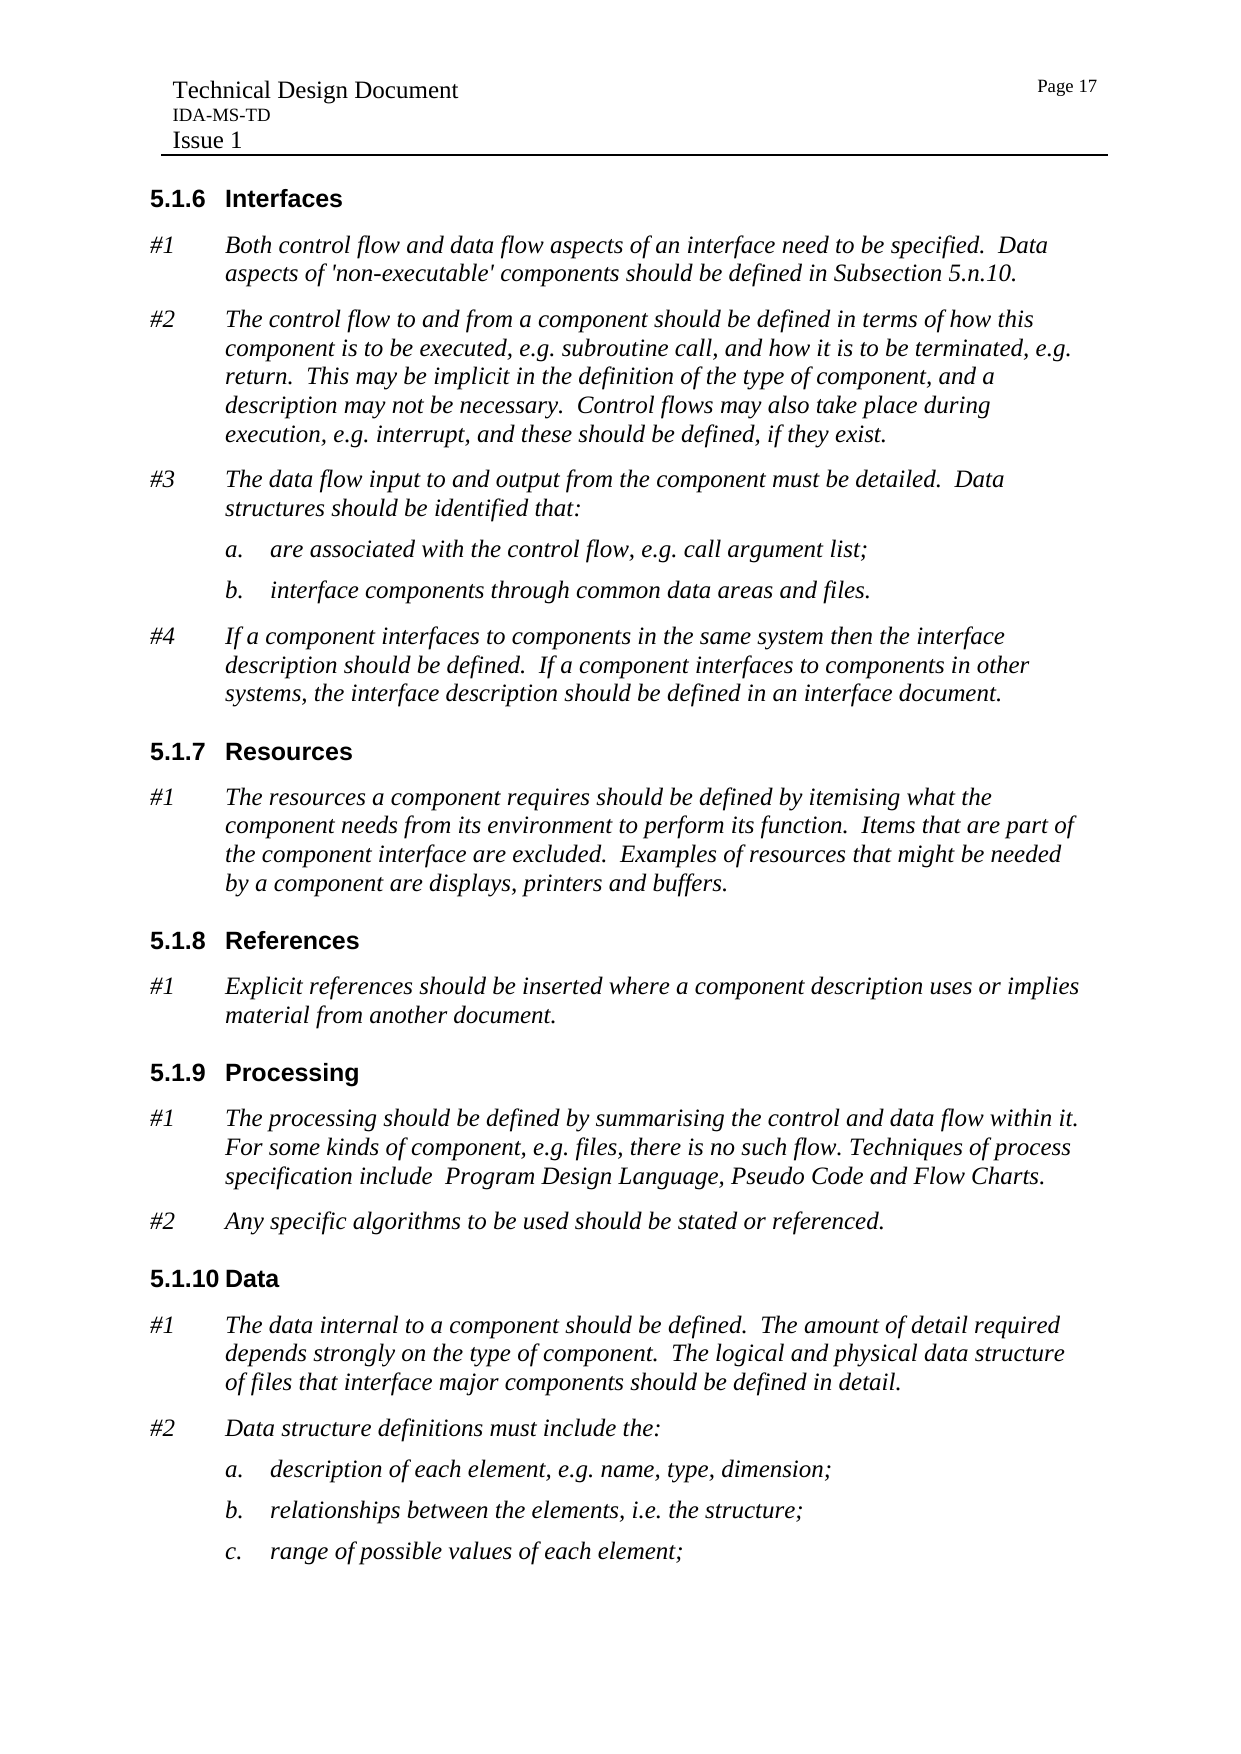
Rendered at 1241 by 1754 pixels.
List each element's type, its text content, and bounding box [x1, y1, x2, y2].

list The data flow input to and output from the component must be detailed. Data structures should be identified that: [150, 464, 1090, 522]
subtitle Processing [150, 1058, 1090, 1087]
subtitle References [150, 926, 1090, 955]
list The resources a component requires should be defined by itemising what the component needs from its environment to perform its function. Items that are part of the component interface are excluded. Examples of resources that might be needed by a component are displays, printers and buffers. [150, 782, 1090, 897]
list Data structure definitions must include the: [150, 1413, 1090, 1441]
list Both control flow and data flow aspects of an interface need to be specified. Data aspects of 'non-executable' components should be defined in Subsection 5.n.10. [150, 230, 1090, 287]
list The processing should be defined by summarising the control and data flow within it. For some kinds of component, e.g. files, there is no such flow. Techniques of process specification include Program Design Language, Pseudo Code and Flow Charts. [150, 1103, 1090, 1190]
subtitle Data [150, 1264, 1090, 1293]
list Any specific algorithms to be used should be stated or referenced. [150, 1206, 1090, 1235]
text are associated with the control flow, e.g. call argument list; [225, 534, 1090, 563]
text description of each element, e.g. name, type, dimension; [225, 1454, 1090, 1483]
text interface components through common data areas and files. [225, 576, 1090, 604]
list The data internal to a component should be defined. The amount of detail required depends strongly on the type of component. The logical and physical data structure of files that interface major components should be defined in detail. [150, 1310, 1090, 1396]
list The control flow to and from a component should be defined in terms of how this component is to be executed, e.g. subroutine call, and how it is to be terminated, e.g. return. This may be implicit in the definition of the type of component, and a description may not be necessary. Control flows may also take place during execution, e.g. interrupt, and these should be defined, if they exist. [150, 304, 1090, 448]
text If a component interfaces to components in the same system then the interface description should be defined. If a component interfaces to components in other systems, the interface description should be defined in an interface document. [150, 621, 1090, 707]
text relationships between the elements, i.e. the structure; [225, 1495, 1090, 1524]
list Explicit references should be inserted where a component description uses or implies material from another document. [150, 971, 1090, 1029]
subtitle Interfaces [150, 184, 1090, 213]
text range of possible values of each element; [225, 1536, 1090, 1565]
subtitle Resources [150, 736, 1090, 765]
